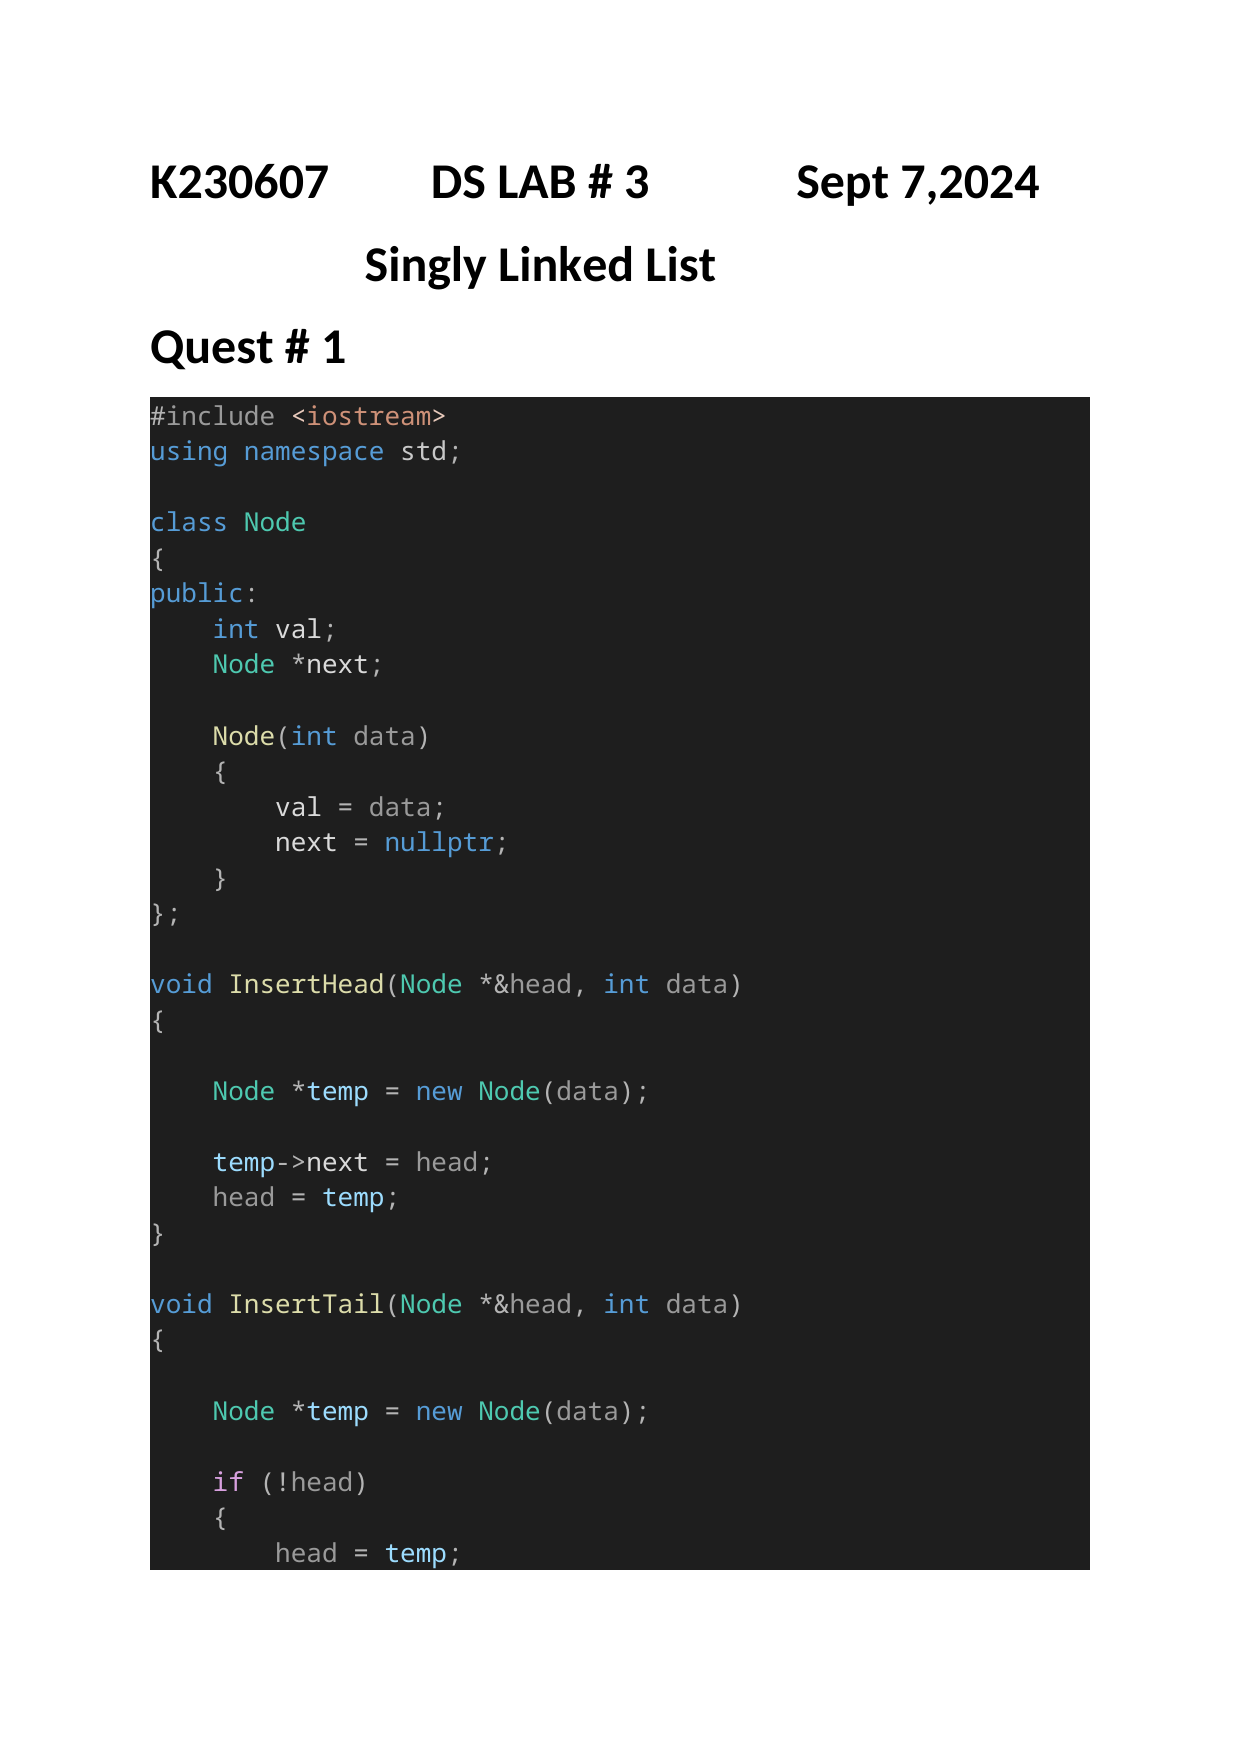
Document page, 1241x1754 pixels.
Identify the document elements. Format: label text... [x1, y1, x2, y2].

text { [150, 1499, 1090, 1534]
text Node *temp = new Node(data); [150, 1072, 1090, 1108]
text } [150, 859, 1090, 895]
text class Node [150, 504, 1090, 539]
text { [150, 539, 1090, 575]
text int val; [150, 611, 1090, 646]
text #include <iostream> [150, 397, 1090, 433]
text K230607 DS LAB # 3 Sept 7,2024 [150, 150, 1090, 211]
text using namespace std; [150, 433, 1090, 468]
text Quest # 1 [150, 315, 1090, 376]
text Node(int data) [150, 717, 1090, 753]
text head = temp; [150, 1179, 1090, 1214]
text next = nullptr; [150, 824, 1090, 859]
text if (!head) [150, 1463, 1090, 1499]
text } [150, 1214, 1090, 1250]
text head = temp; [150, 1534, 1090, 1570]
text public: [150, 575, 1090, 611]
text void InsertHead(Node *&head, int data) [150, 966, 1090, 1001]
text temp->next = head; [150, 1143, 1090, 1179]
text }; [150, 895, 1090, 930]
text { [150, 753, 1090, 788]
text Singly Linked List [150, 232, 1090, 293]
text { [150, 1001, 1090, 1037]
text { [150, 1321, 1090, 1357]
text void InsertTail(Node *&head, int data) [150, 1286, 1090, 1321]
text Node *next; [150, 646, 1090, 682]
text Node *temp = new Node(data); [150, 1392, 1090, 1428]
text val = data; [150, 788, 1090, 824]
